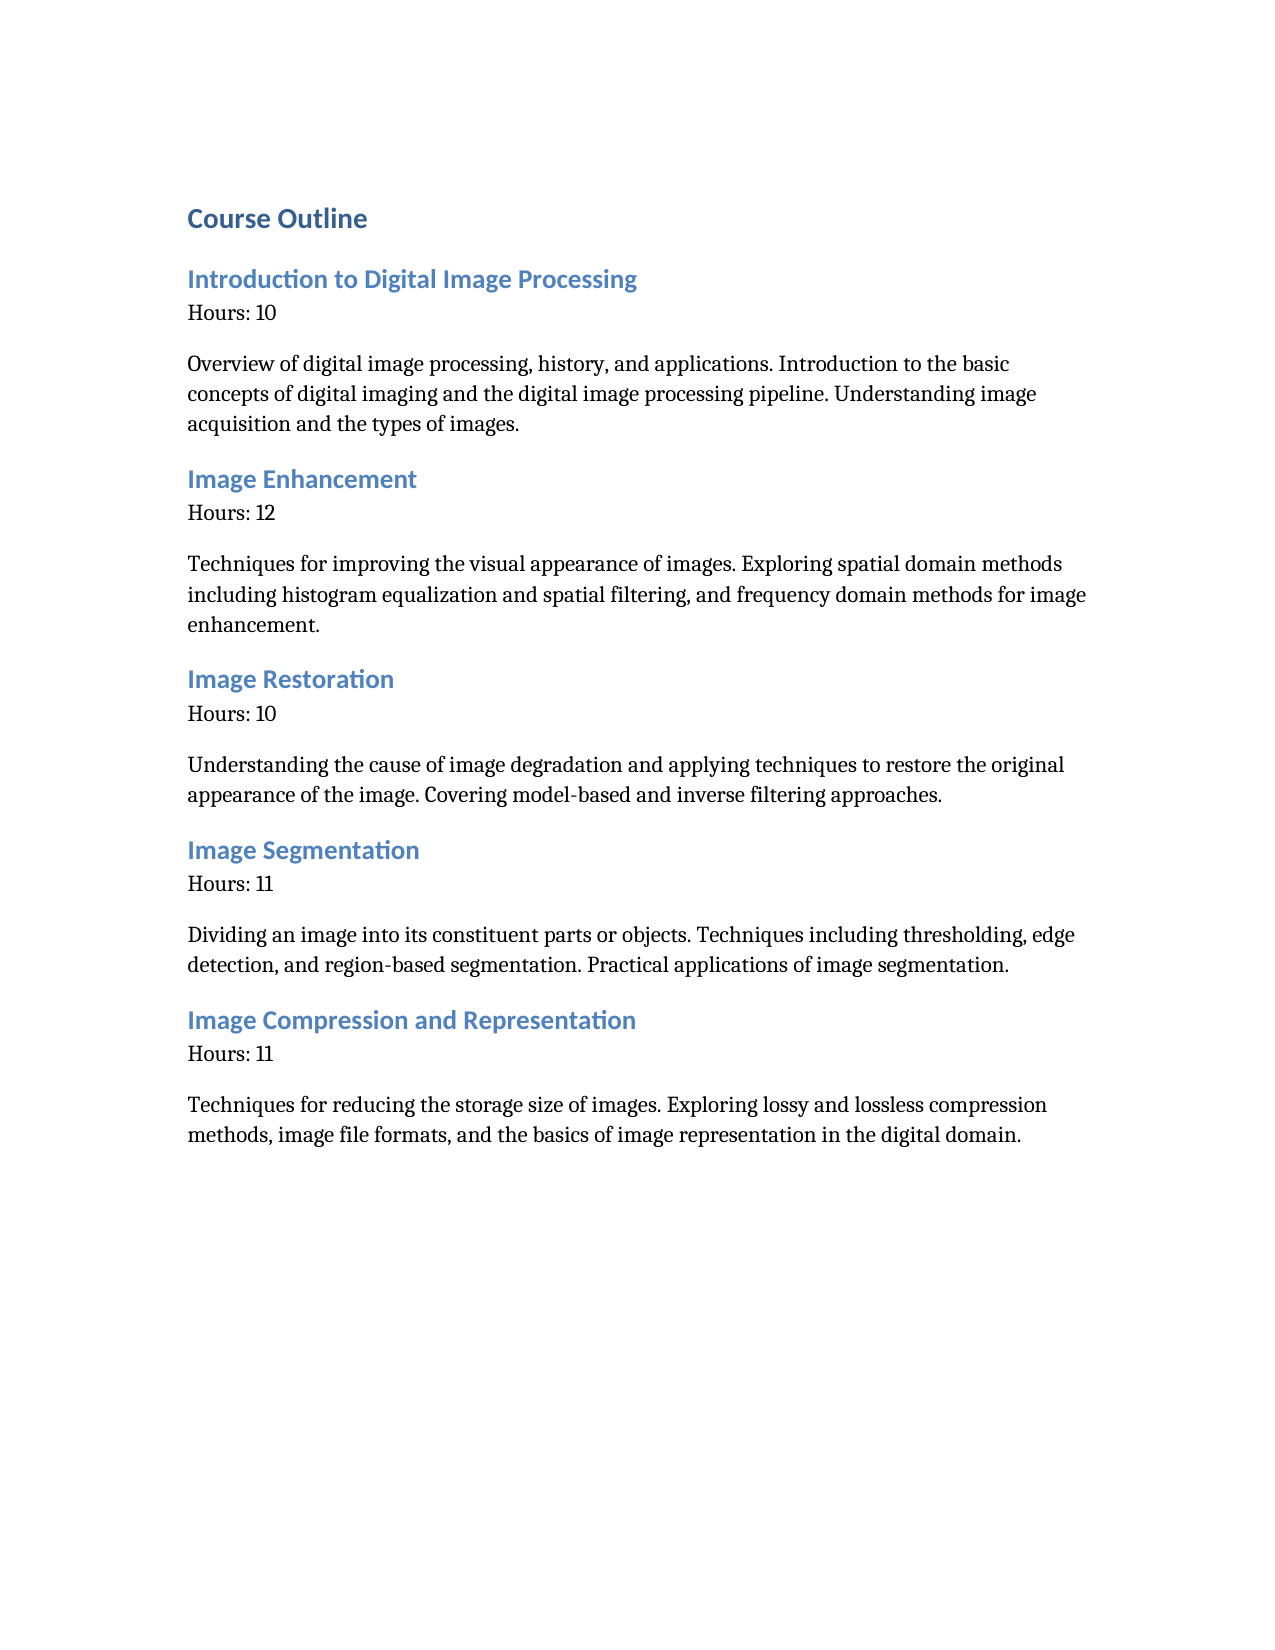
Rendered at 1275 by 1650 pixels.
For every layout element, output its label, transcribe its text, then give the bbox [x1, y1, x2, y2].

text Techniques for reducing the storage size of images. Exploring lossy and lossless compression methods, image file formats, and the basics of image representation in the digital domain. [187, 1092, 1087, 1148]
subtitle Course Outline [187, 200, 1087, 236]
text Hours: 10 [187, 701, 1087, 727]
text Understanding the cause of image degradation and applying techniques to restore the original appearance of the image. Covering model-based and inverse filtering approaches. [187, 752, 1087, 808]
subtitle Image Restoration [187, 663, 1087, 696]
subtitle Image Compression and Representation [187, 1003, 1087, 1036]
text Hours: 10 [187, 300, 1087, 326]
text Hours: 11 [187, 1041, 1087, 1067]
text Hours: 11 [187, 871, 1087, 897]
text Hours: 12 [187, 500, 1087, 526]
subtitle Image Segmentation [187, 833, 1087, 866]
subtitle Introduction to Digital Image Processing [187, 262, 1087, 295]
text Techniques for improving the visual appearance of images. Exploring spatial domain methods including histogram equalization and spatial filtering, and frequency domain methods for image enhancement. [187, 551, 1087, 638]
text Dividing an image into its constituent parts or objects. Techniques including thresholding, edge detection, and region-based segmentation. Practical applications of image segmentation. [187, 922, 1087, 978]
text Overview of digital image processing, history, and applications. Introduction to the basic concepts of digital imaging and the digital image processing pipeline. Understanding image acquisition and the types of images. [187, 351, 1087, 437]
subtitle Image Enhancement [187, 462, 1087, 495]
